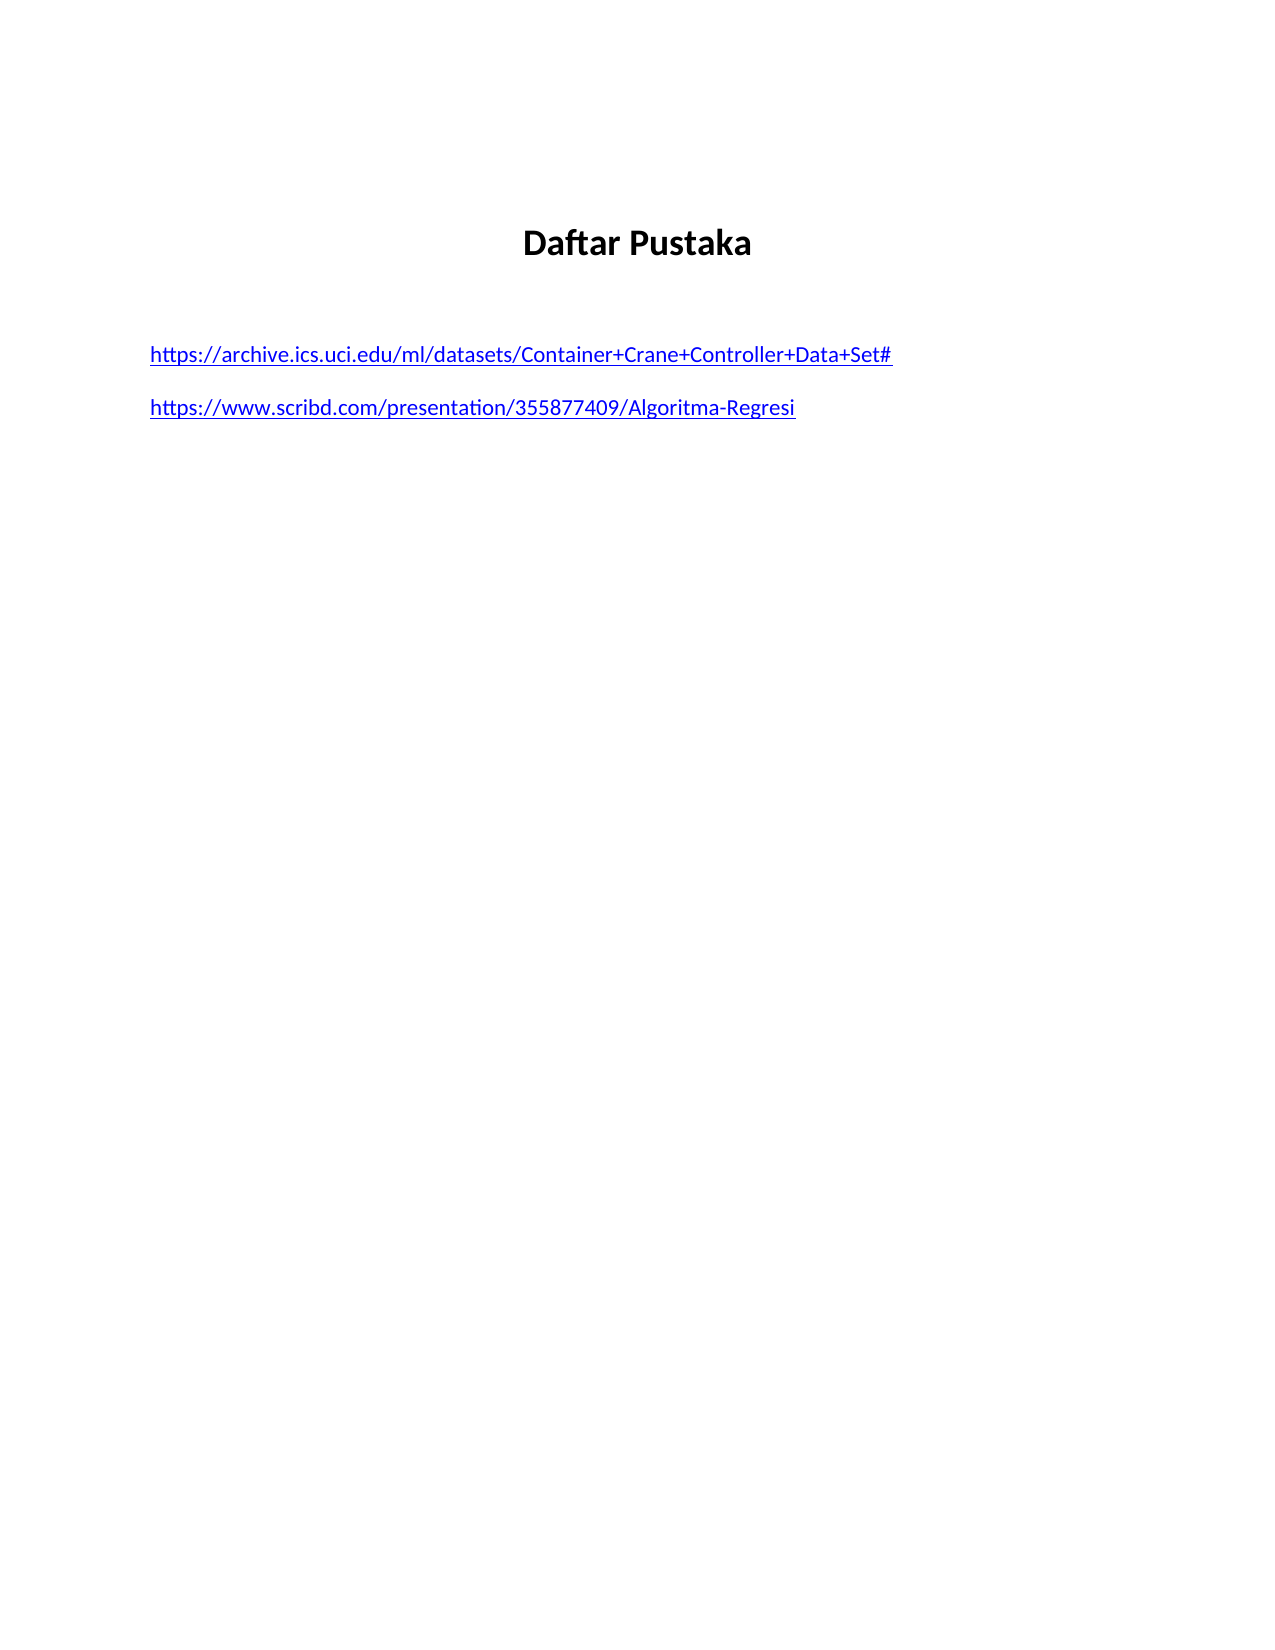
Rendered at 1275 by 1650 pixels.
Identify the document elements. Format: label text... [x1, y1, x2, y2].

subtitle Daftar Pustaka [150, 219, 1125, 264]
text https://archive.ics.uci.edu/ml/datasets/Container+Crane+Controller+Data+Set# [150, 341, 1125, 368]
text https://www.scribd.com/presentation/355877409/Algoritma-Regresi [150, 393, 1125, 422]
